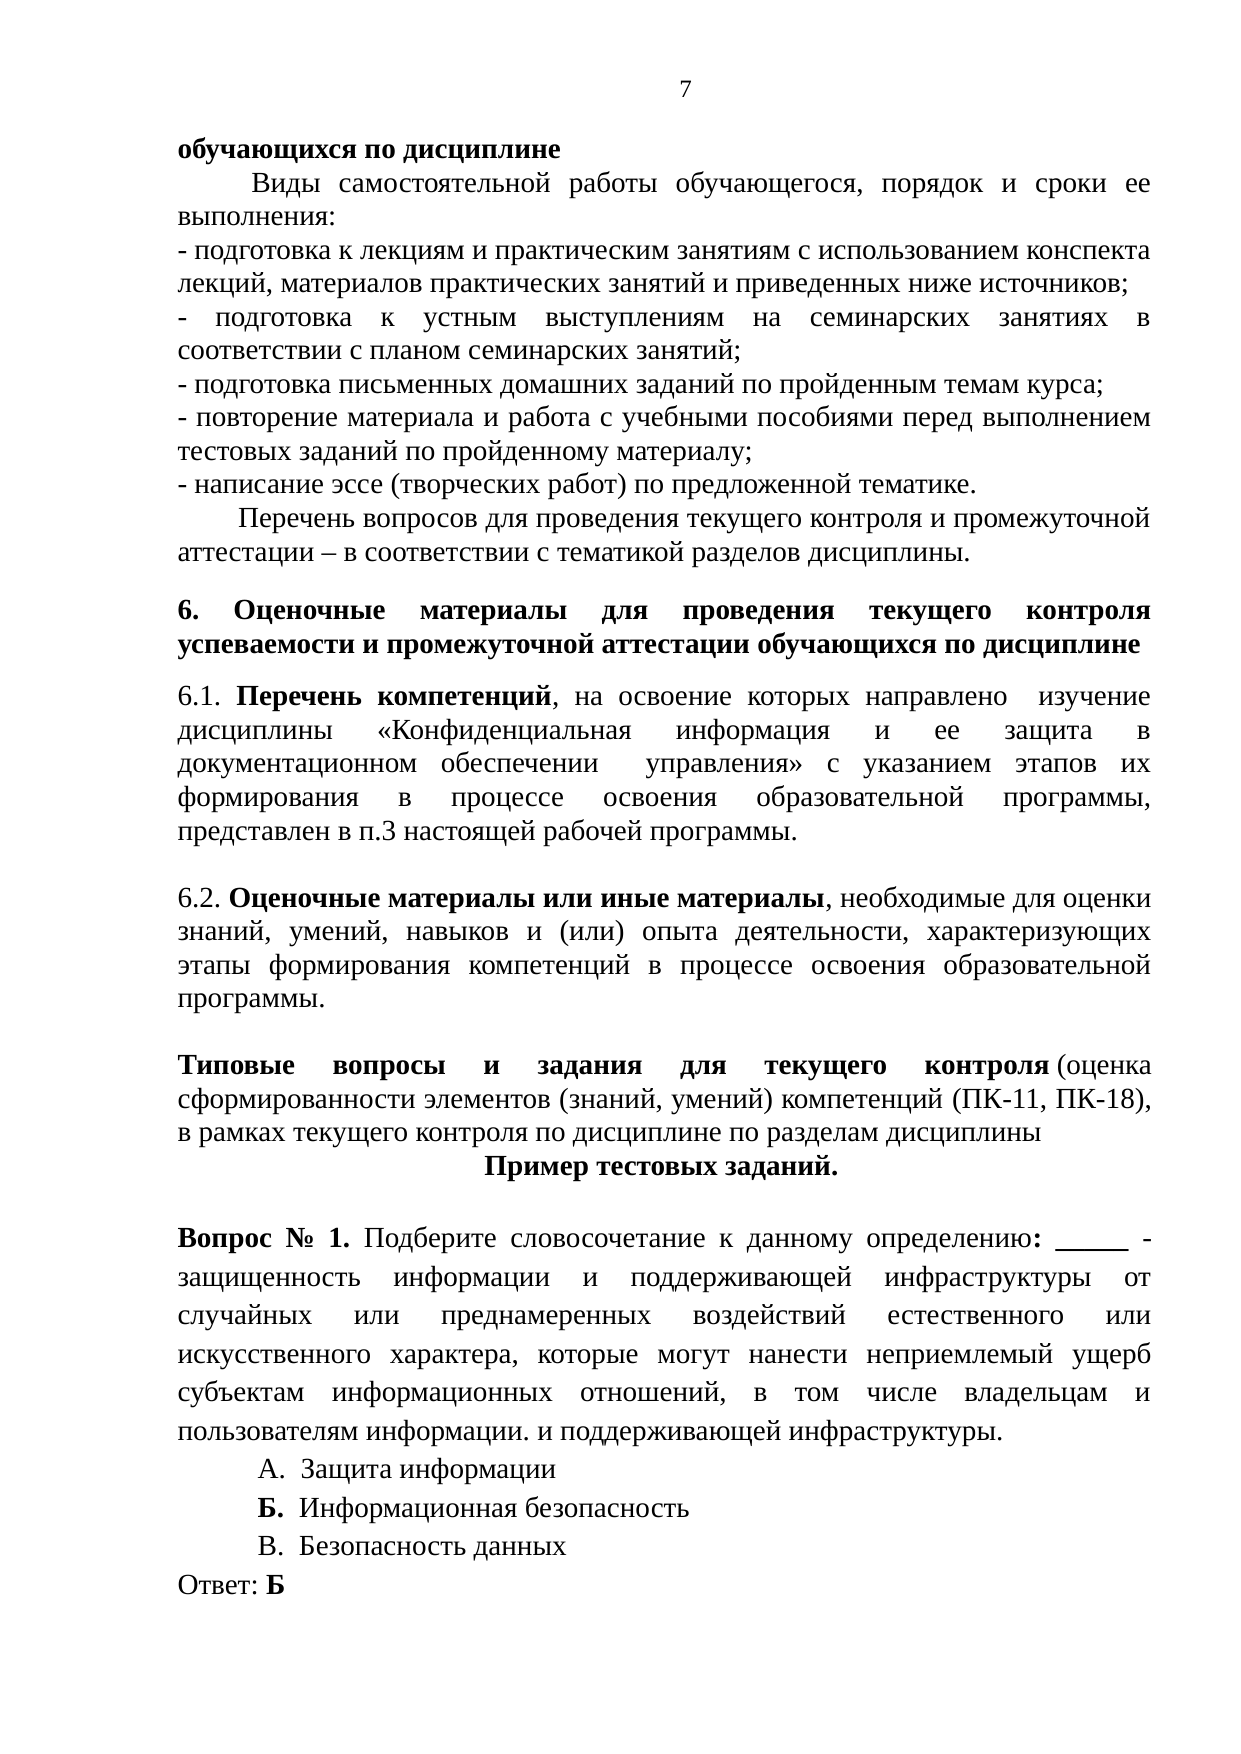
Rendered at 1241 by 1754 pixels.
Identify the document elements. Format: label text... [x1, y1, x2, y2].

text Пример тестовых заданий. [177, 1148, 1152, 1182]
text Вопрос № 1. Подберите словосочетание к данному определению: _____ - защищенность информации и поддерживающей инфраструктуры от случайных или преднамеренных воздействий естественного или искусственного характера, которые могут нанести неприемлемый ущерб субъектам информационных отношений, в том числе владельцам и пользователям информации. и поддерживающей инфраструктуры. [177, 1220, 1152, 1446]
text Типовые вопросы и задания для текущего контроля (оценка сформированности элементов (знаний, умений) компетенций (ПК-11, ПК-18), в рамках текущего контроля по дисциплине по разделам дисциплины [177, 1080, 1152, 1148]
text - написание эссе (творческих работ) по предложенной тематике. [177, 467, 1152, 500]
text - подготовка к лекциям и практическим занятиям с использованием конспекта лекций, материалов практических занятий и приведенных ниже источников; [177, 232, 1152, 299]
text В. Безопасность данных [177, 1528, 1152, 1562]
text Ответ: Б [177, 1567, 1152, 1601]
text А. Защита информации [177, 1451, 1152, 1485]
text Перечень вопросов для проведения текущего контроля и промежуточной аттестации – в соответствии с тематикой разделов дисциплины. [177, 500, 1152, 567]
text 6.2. Оценочные материалы или иные материалы, необходимые для оценки знаний, умений, навыков и (или) опыта деятельности, характеризующих этапы формирования компетенций в процессе освоения образовательной программы. [177, 880, 1152, 1014]
text Виды самостоятельной работы обучающегося, порядок и сроки ее выполнения: [177, 165, 1152, 232]
text 6.1. Перечень компетенций, на освоение которых направлено изучение дисциплины «Конфиденциальная информация и ее защита в документационном обеспечении управления» с указанием этапов их формирования в процессе освоения образовательной программы, представлен в п.3 настоящей рабочей программы. [177, 678, 1152, 846]
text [177, 131, 1152, 165]
text - повторение материала и работа с учебными пособиями перед выполнением тестовых заданий по пройденному материалу; [177, 399, 1152, 467]
text Б. Информационная безопасность [177, 1490, 1152, 1523]
text - подготовка к устным выступлениям на семинарских занятиях в соответствии с планом семинарских занятий; [177, 299, 1152, 366]
text - подготовка письменных домашних заданий по пройденным темам курса; [177, 366, 1152, 399]
text 6. Оценочные материалы для проведения текущего контроля успеваемости и промежуточной аттестации обучающихся по дисциплине [177, 592, 1152, 659]
